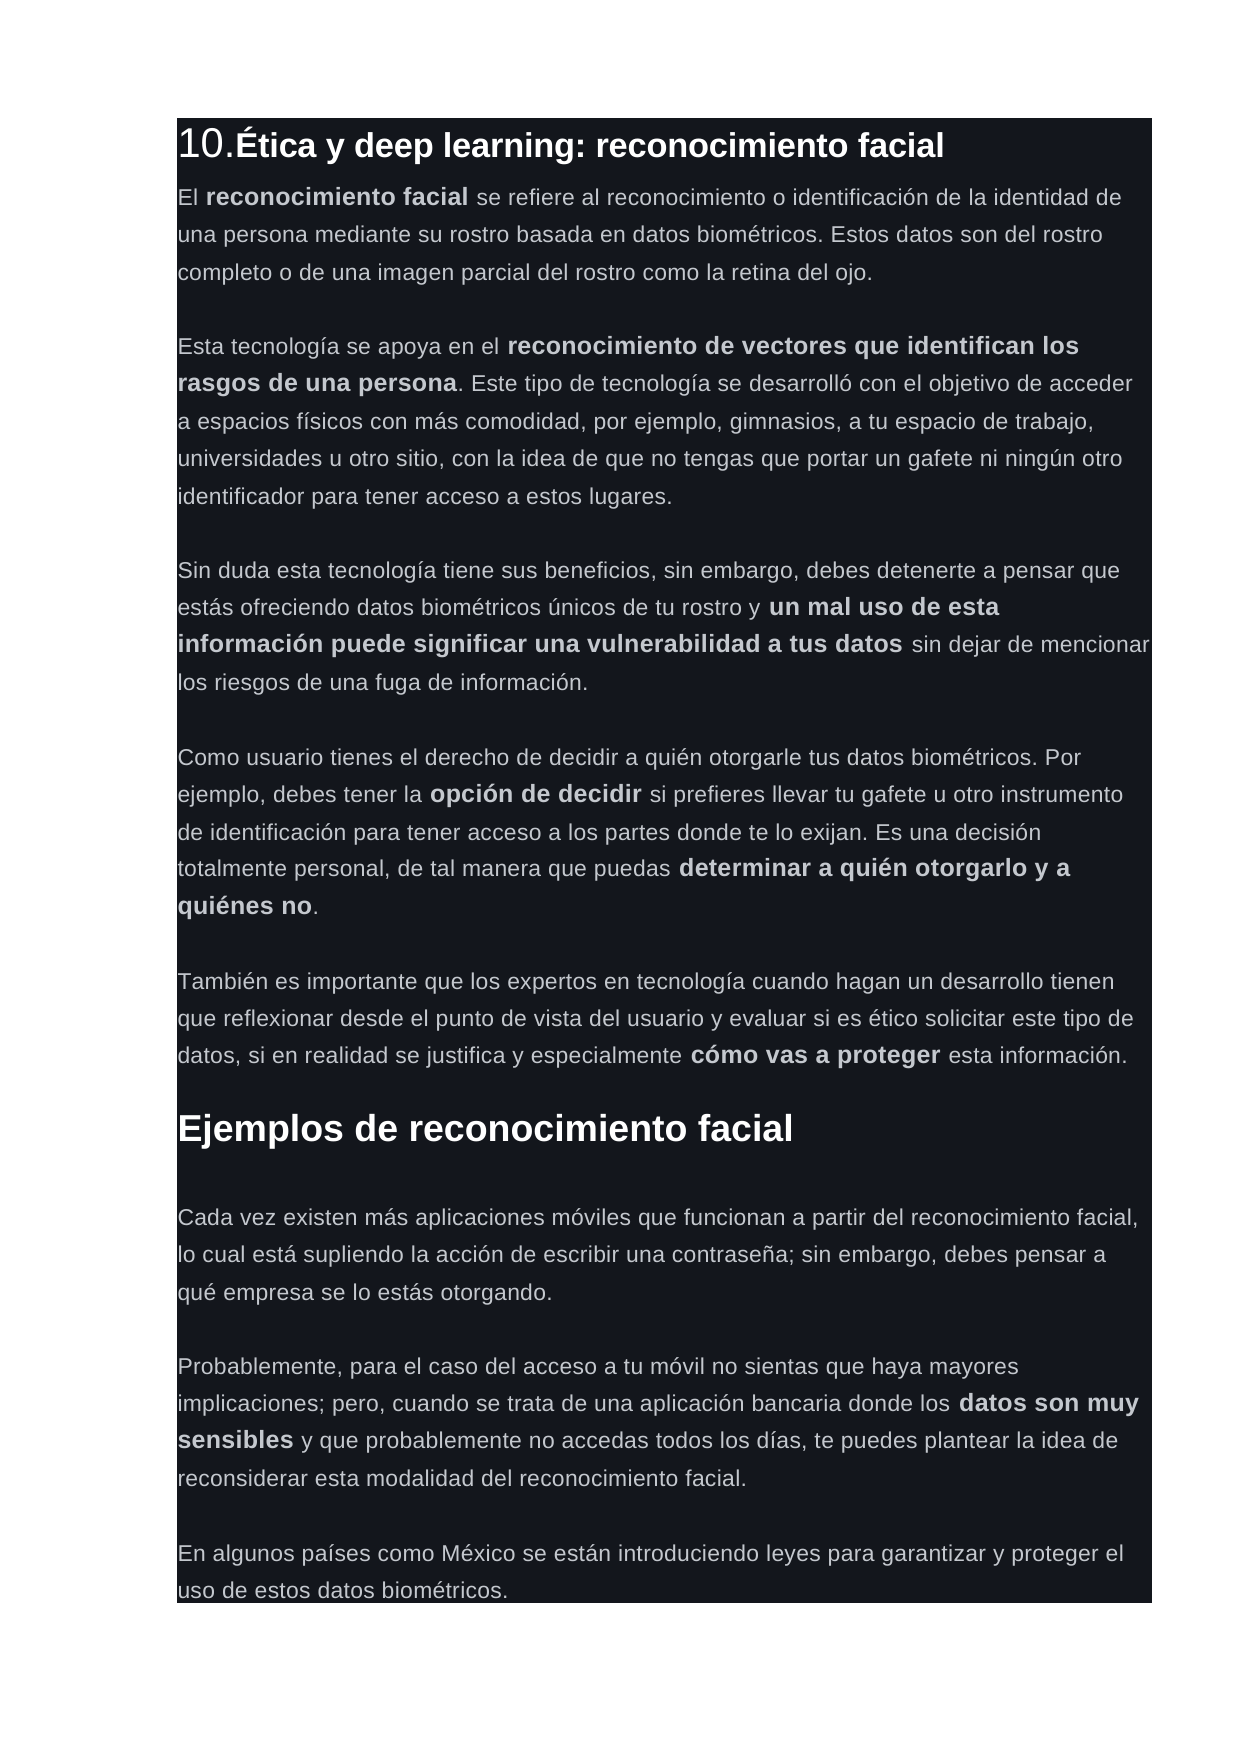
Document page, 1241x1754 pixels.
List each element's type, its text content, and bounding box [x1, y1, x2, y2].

text También es importante que los expertos en tecnología cuando hagan un desarrollo tienen que reflexionar desde el punto de vista del usuario y evaluar si es ético solicitar este tipo de datos, si en realidad se justifica y especialmente cómo vas a proteger esta información. [177, 957, 1152, 1069]
text Sin duda esta tecnología tiene sus beneficios, sin embargo, debes detenerte a pensar que estás ofreciendo datos biométricos únicos de tu rostro y un mal uso de esta información puede significar una vulnerabilidad a tus datos sin dejar de mencionar los riesgos de una fuga de información. [177, 546, 1152, 696]
text Probablemente, para el caso del acceso a tu móvil no sientas que haya mayores implicaciones; pero, cuando se trata de una aplicación bancaria donde los datos son muy sensibles y que probablemente no accedas todos los días, te puedes plantear la idea de reconsiderar esta modalidad del reconocimiento facial. [177, 1342, 1152, 1491]
subtitle 10.Ética y deep learning: reconocimiento facial [177, 118, 1152, 166]
text Esta tecnología se apoya en el reconocimiento de vectores que identifican los rasgos de una persona. Este tipo de tecnología se desarrolló con el objetivo de acceder a espacios físicos con más comodidad, por ejemplo, gimnasios, a tu espacio de trabajo, universidades u otro sitio, con la idea de que no tengas que portar un gafete ni ningún otro identificador para tener acceso a estos lugares. [177, 322, 1152, 509]
text En algunos países como México se están introduciendo leyes para garantizar y proteger el uso de estos datos biométricos. [177, 1529, 1152, 1603]
subtitle Ejemplos de reconocimiento facial [177, 1106, 1152, 1149]
text Cada vez existen más aplicaciones móviles que funcionan a partir del reconocimiento facial, lo cual está supliendo la acción de escribir una contraseña; sin embargo, debes pensar a qué empresa se lo estás otorgando. [177, 1193, 1152, 1305]
text Como usuario tienes el derecho de decidir a quién otorgarle tus datos biométricos. Por ejemplo, debes tener la opción de decidir si prefieres llevar tu gafete u otro instrumento de identificación para tener acceso a los partes donde te lo exijan. Es una decisión totalmente personal, de tal manera que puedas determinar a quién otorgarlo y a quiénes no. [177, 733, 1152, 919]
text El reconocimiento facial se refiere al reconocimiento o identificación de la identidad de una persona mediante su rostro basada en datos biométricos. Estos datos son del rostro completo o de una imagen parcial del rostro como la retina del ojo. [177, 173, 1152, 285]
